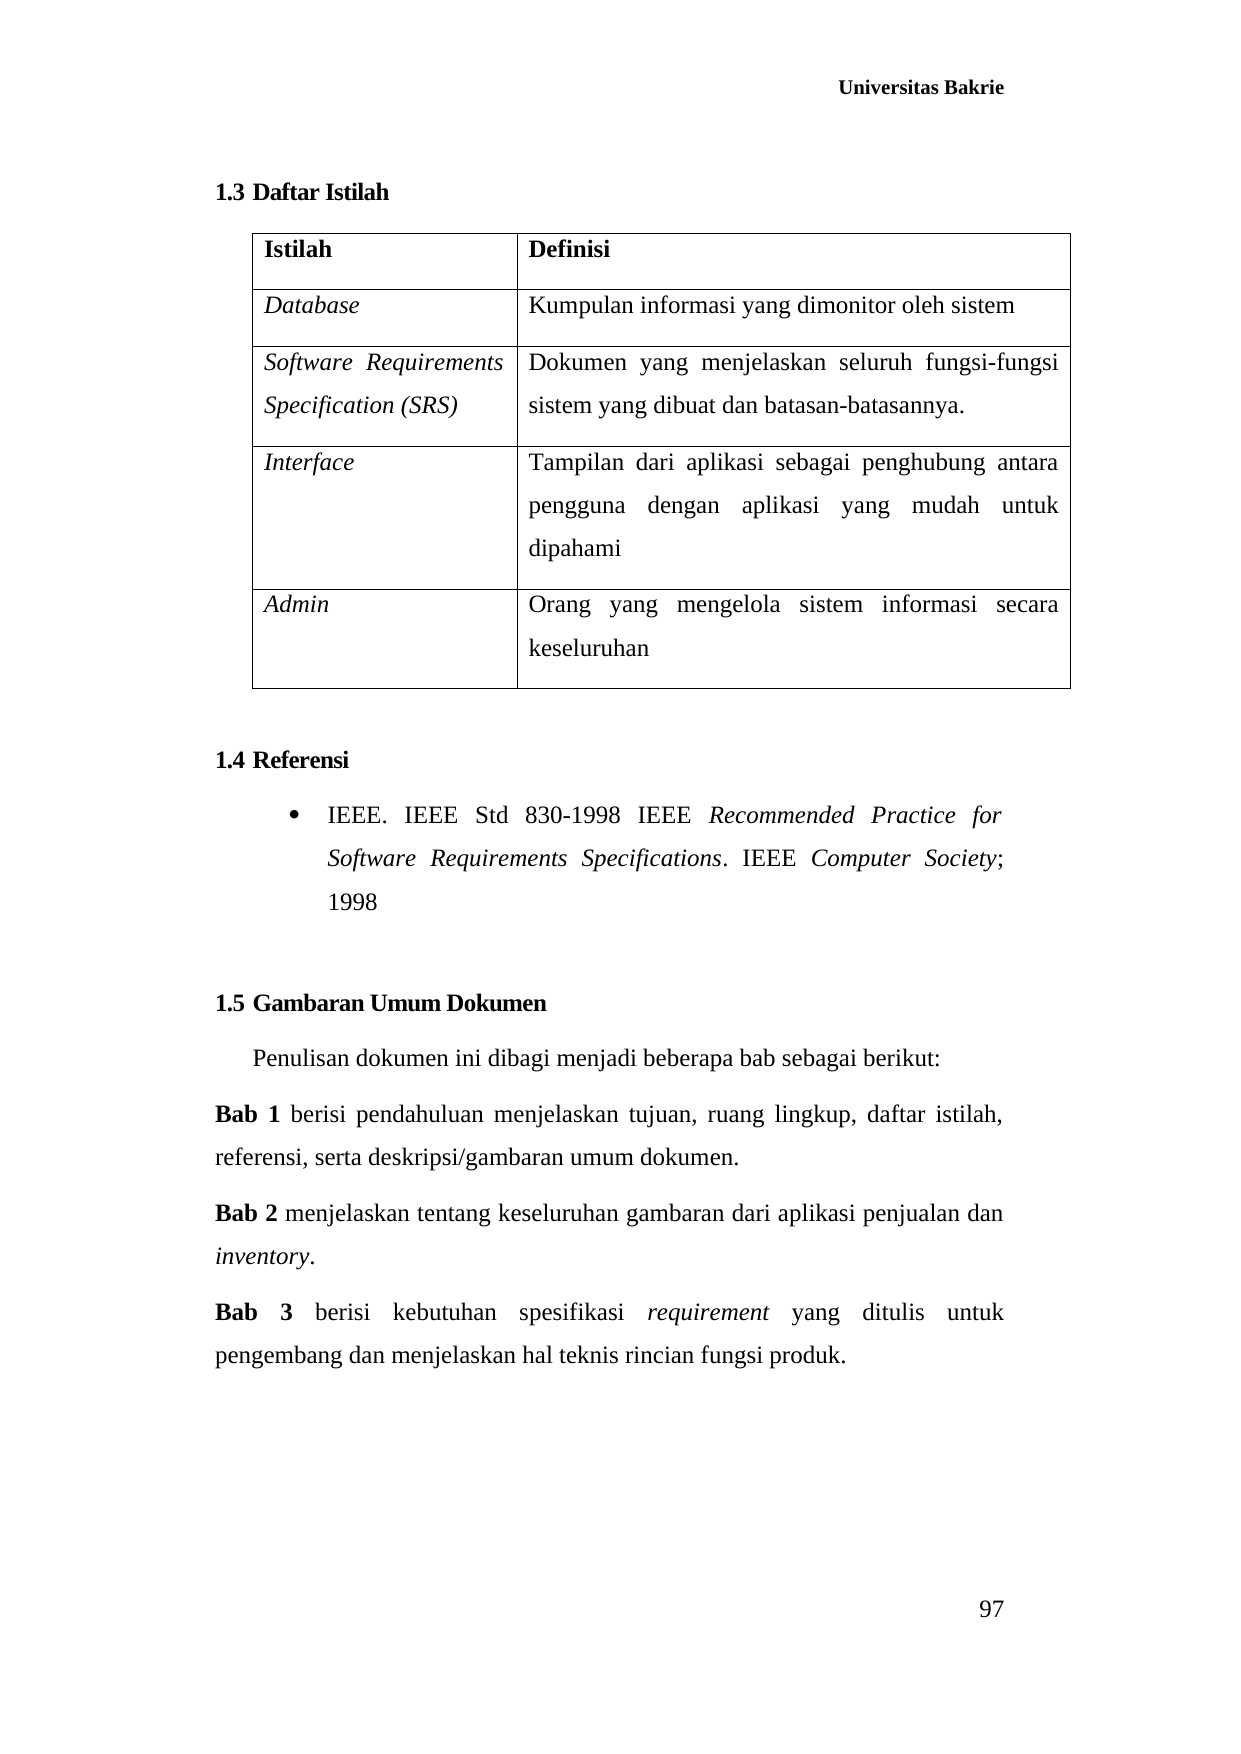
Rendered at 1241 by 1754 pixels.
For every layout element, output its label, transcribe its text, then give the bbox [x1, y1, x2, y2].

subtitle Daftar Istilah [215, 177, 1004, 206]
text Penulisan dokumen ini dibagi menjadi beberapa bab sebagai berikut: [252, 1043, 1004, 1072]
table_cell Interface [253, 447, 517, 588]
table_cell Tampilan dari aplikasi sebagai penghubung antara pengguna dengan aplikasi yang mudah untuk dipahami [518, 447, 1070, 588]
table_header Istilah [253, 234, 517, 289]
text Bab 3 berisi kebutuhan spesifikasi requirement yang ditulis untuk pengembang dan menjelaskan hal teknis rincian fungsi produk. [215, 1297, 1004, 1368]
table_header Definisi [518, 234, 1070, 289]
table_cell Admin [253, 590, 517, 688]
subtitle Gambaran Umum Dokumen [215, 988, 1004, 1017]
text Bab 1 berisi pendahuluan menjelaskan tujuan, ruang lingkup, daftar istilah, referensi, serta deskripsi/gambaran umum dokumen. [215, 1099, 1004, 1171]
table_cell Software Requirements Specification (SRS) [253, 347, 517, 446]
table_cell Kumpulan informasi yang dimonitor oleh sistem [518, 290, 1070, 346]
list IEEE. IEEE Std 830-1998 IEEE Recommended Practice for Software Requirements Specifications. IEEE Computer Society; 1998 [290, 800, 1004, 915]
subtitle Referensi [215, 745, 1004, 773]
table_cell Orang yang mengelola sistem informasi secara keseluruhan [518, 590, 1070, 688]
text Bab 2 menjelaskan tentang keseluruhan gambaran dari aplikasi penjualan dan inventory. [215, 1198, 1004, 1270]
table_cell Dokumen yang menjelaskan seluruh fungsi-fungsi sistem yang dibuat dan batasan-batasannya. [518, 347, 1070, 446]
table_cell Database [253, 290, 517, 346]
